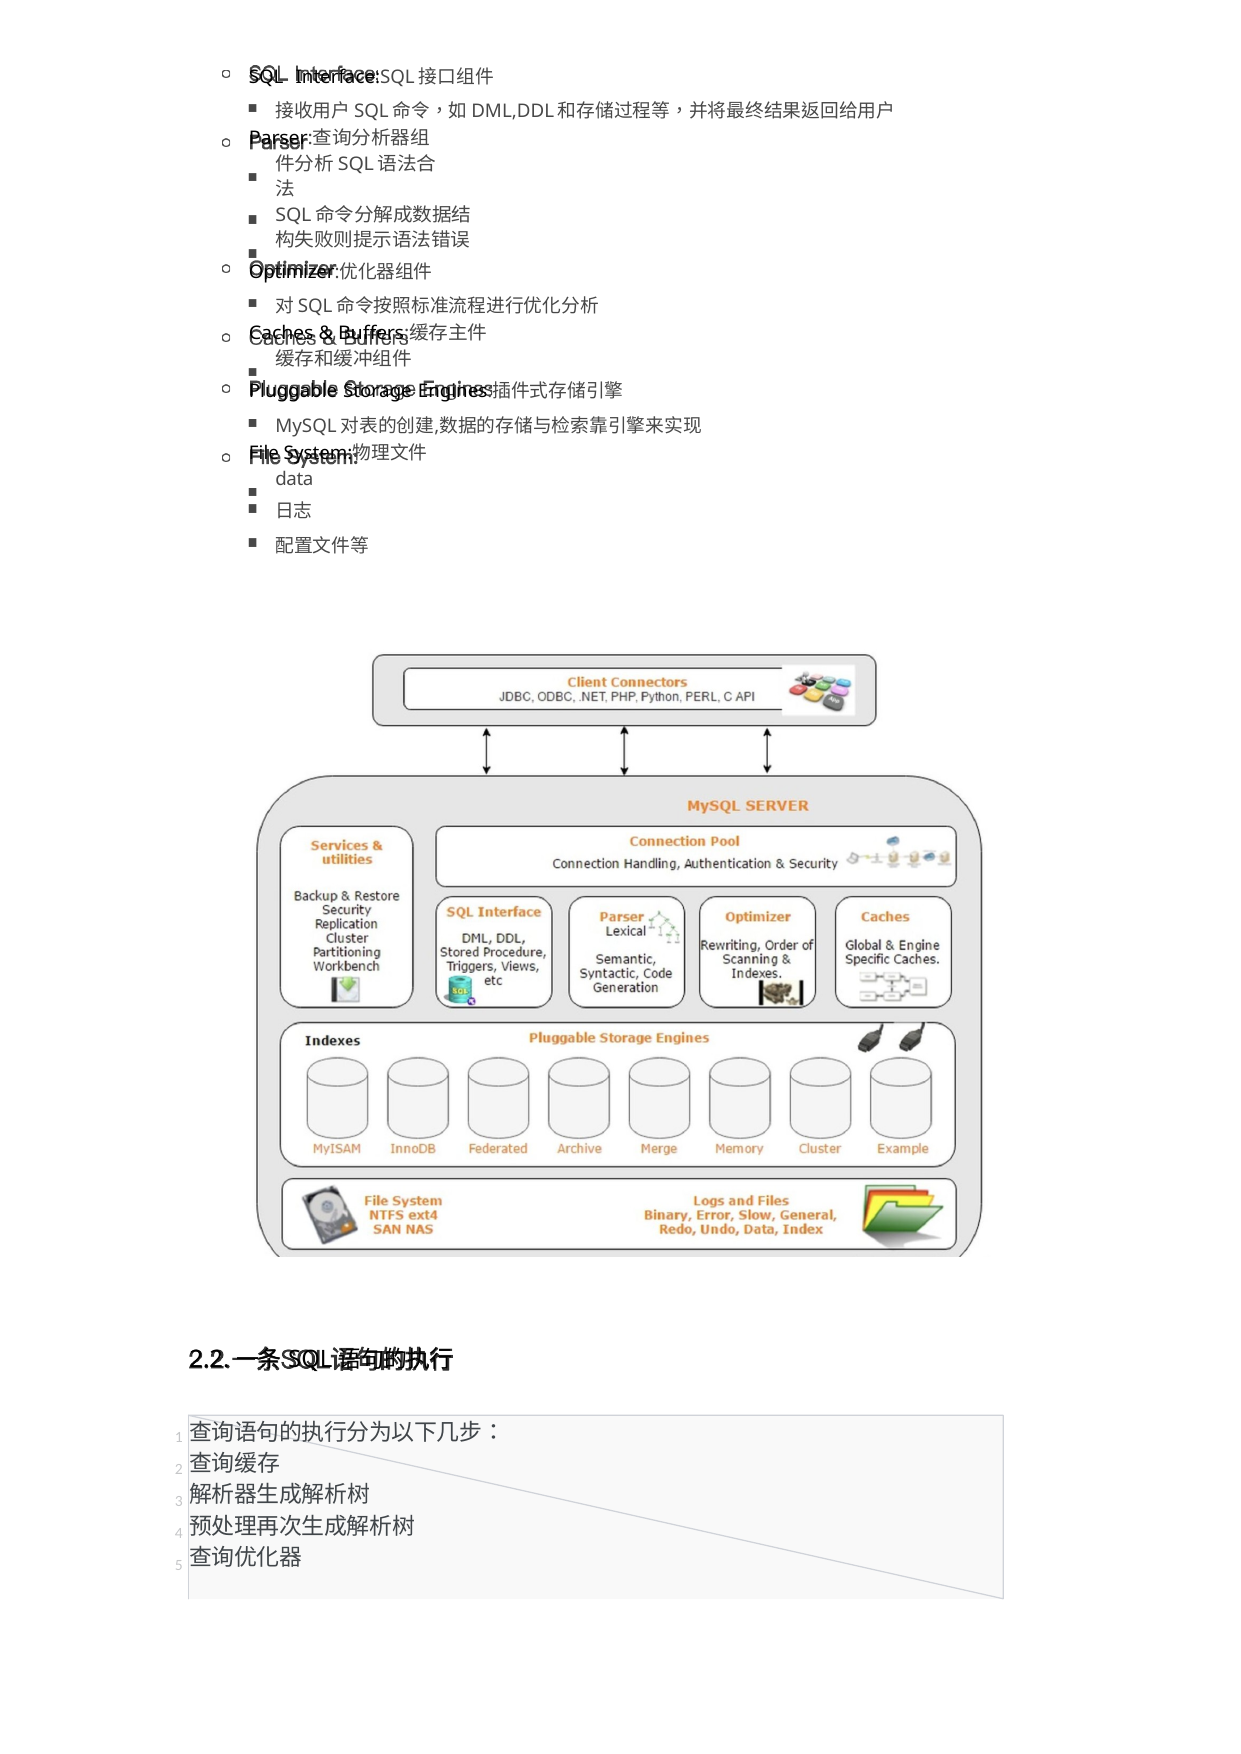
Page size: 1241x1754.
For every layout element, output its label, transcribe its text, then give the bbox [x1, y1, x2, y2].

picture [222, 453, 231, 462]
picture [248, 368, 257, 376]
text Parser:查询分析器组件分析SQL语法合法 [249, 124, 449, 201]
picture [248, 538, 257, 547]
text File System:物理⽂件 data [249, 439, 436, 490]
picture [248, 504, 257, 513]
text Caches & Buffers:缓存主件缓存和缓冲组件 [249, 319, 492, 371]
text 配置⽂件等 [275, 524, 1065, 559]
text 3 [174, 1491, 1065, 1510]
picture [248, 419, 257, 427]
text 对SQL命令按照标准流程进⾏优化分析 [275, 285, 1065, 319]
text 4 [174, 1523, 1065, 1542]
picture [222, 70, 231, 78]
text 5 [174, 1555, 1065, 1574]
picture [248, 249, 257, 258]
picture [189, 1346, 453, 1371]
picture [222, 333, 231, 342]
text SQL命令分解成数据结构失败则提示语法错误 [275, 201, 489, 252]
picture [222, 384, 231, 393]
text Optimizer:优化器组件 [249, 252, 1065, 285]
picture [248, 104, 257, 112]
picture [248, 215, 257, 224]
picture [305, 1352, 316, 1365]
text 2 [174, 1459, 1065, 1478]
picture [222, 264, 231, 273]
picture [222, 138, 231, 147]
text ⽇志 [275, 490, 1065, 524]
text 接收⽤户SQL命令，如DML,DDL和存储过程等，并将最终结果返回给⽤户 [275, 90, 1065, 124]
picture [248, 299, 257, 307]
picture [252, 649, 991, 1257]
text SQL Interface:SQL接⼝组件 [249, 56, 1065, 90]
picture [248, 488, 257, 496]
text Pluggable Storage Engines:插件式存储引擎 [249, 371, 1065, 405]
list 1 [174, 1428, 1065, 1447]
text MySQL对表的创建,数据的存储与检索靠引擎来实现 [275, 405, 1065, 439]
picture [248, 173, 257, 181]
